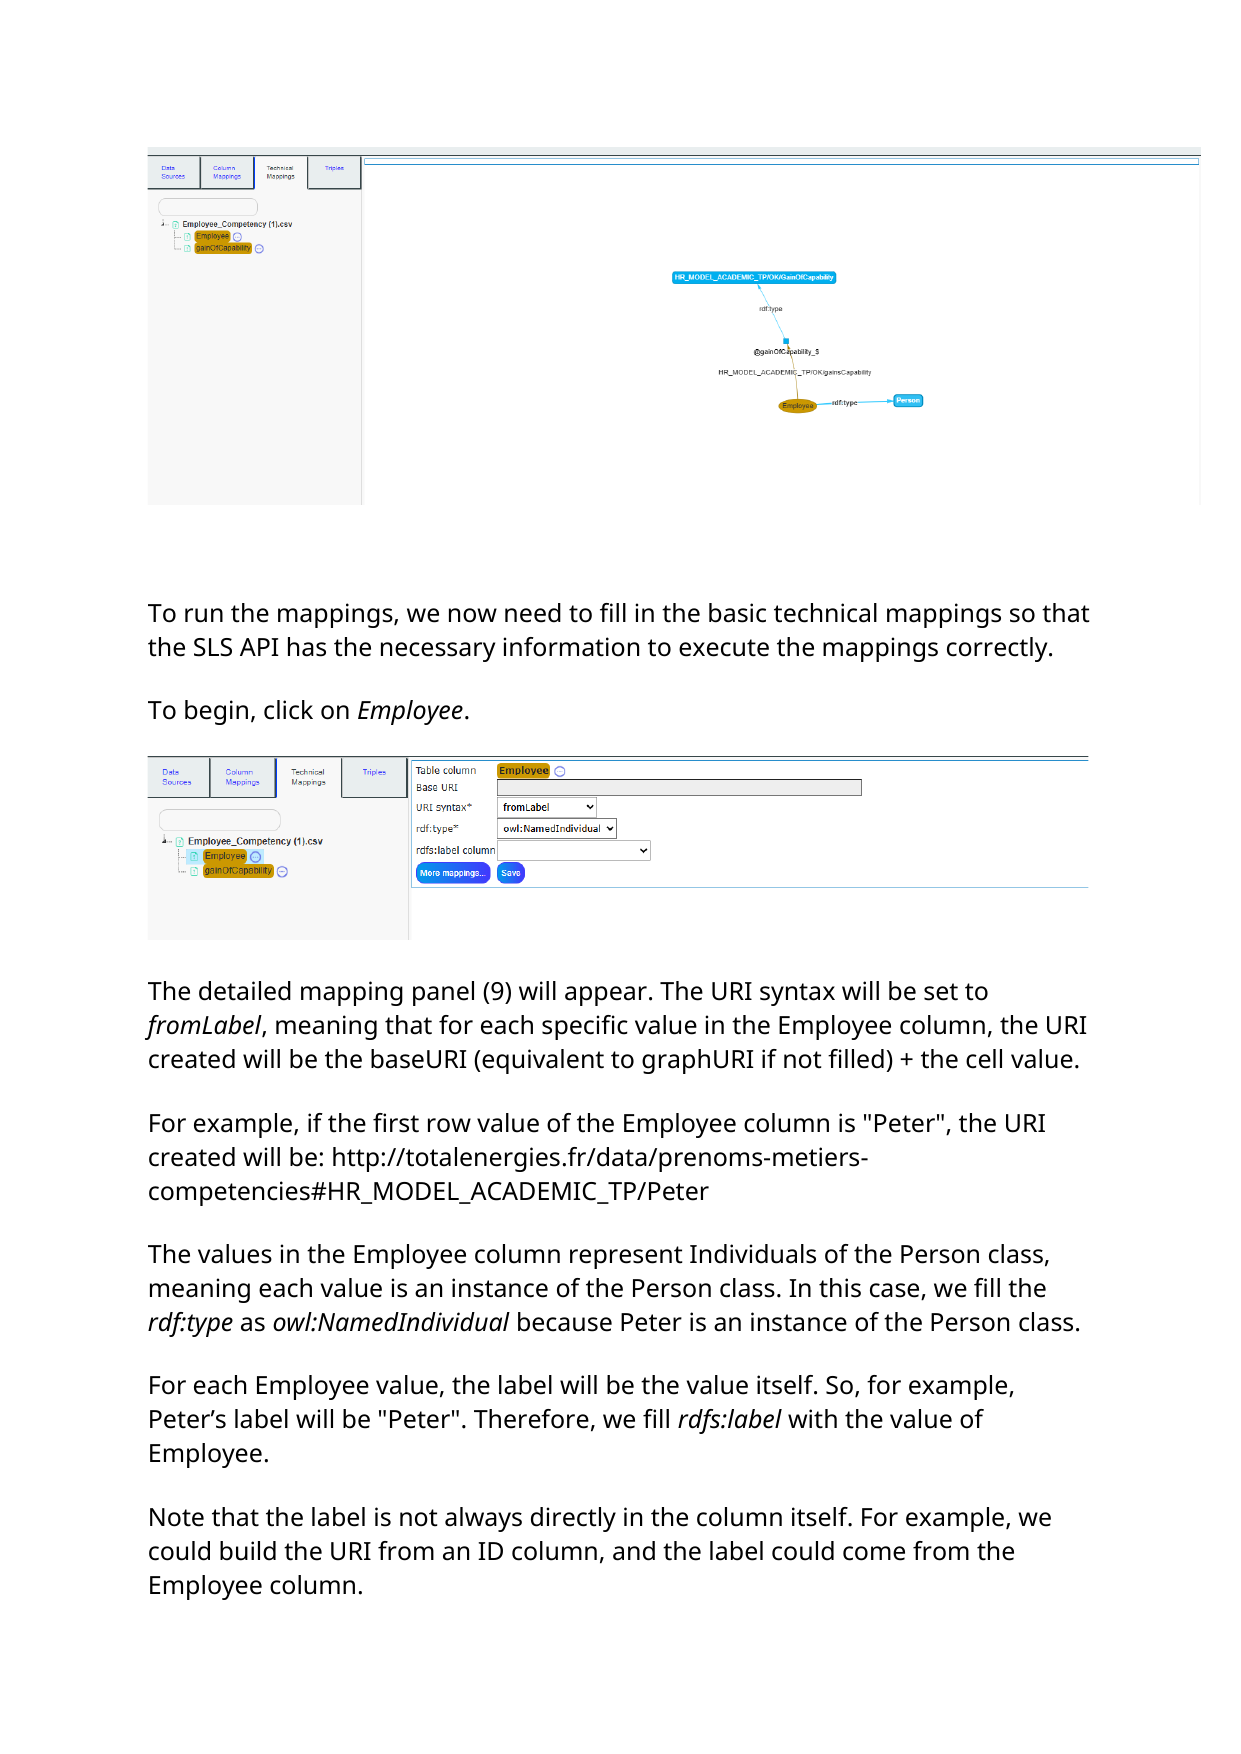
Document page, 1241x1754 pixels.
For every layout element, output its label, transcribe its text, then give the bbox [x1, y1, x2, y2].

text The values in the Employee column represent Individuals of the Person class, meaning each value is an instance of the Person class. In this case, we fill the rdf:type as owl:NamedIndividual because Peter is an instance of the Person class. [148, 1237, 1093, 1339]
text Note that the label is not always directly in the column itself. For example, we could build the URI from an ID column, and the label could come from the Employee column. [148, 1499, 1093, 1602]
text For example, if the first row value of the Employee column is "Peter", the URI created will be: http://totalenergies.fr/data/prenoms-metiers-competencies#HR_MODEL_ACADEMIC_TP/Peter [148, 1105, 1093, 1207]
text To run the mappings, we now need to fill in the basic technical mappings so that the SLS API has the necessary information to execute the mappings correctly. [148, 596, 1093, 664]
picture [147, 756, 1089, 940]
text The detailed mapping panel (9) will appear. The URI syntax will be set to fromLabel, meaning that for each specific value in the Employee column, the URI created will be the baseURI (equivalent to graphURI if not filled) + the cell value. [148, 974, 1093, 1076]
text To begin, click on Employee. [148, 693, 1093, 727]
picture [147, 147, 1201, 505]
text For each Employee value, the label will be the value itself. So, for example, Peter’s label will be "Peter". Therefore, we fill rdfs:label with the value of Employee. [148, 1368, 1093, 1470]
